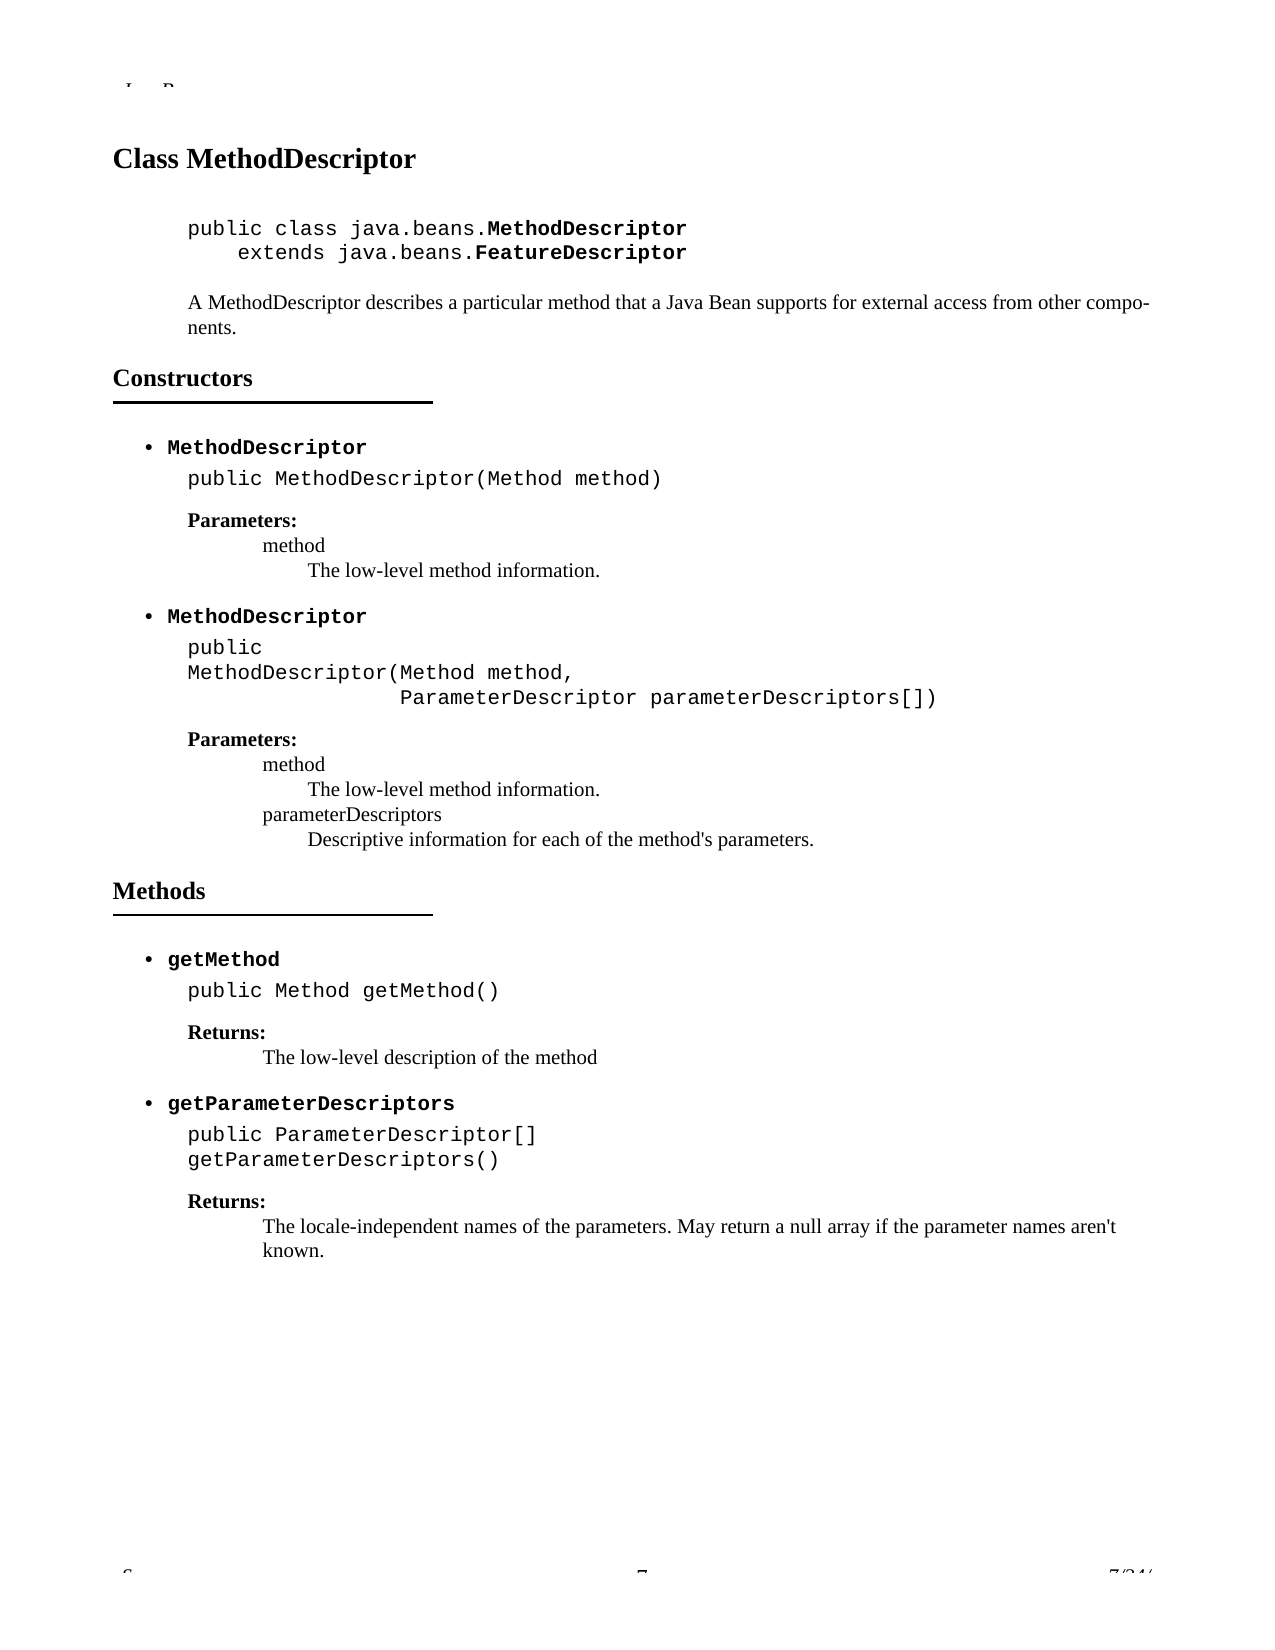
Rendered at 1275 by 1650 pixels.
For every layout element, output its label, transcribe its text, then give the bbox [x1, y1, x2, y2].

text Parameters: [187, 508, 1175, 532]
text public Method getMethod() [187, 980, 1175, 1004]
subtitle Constructors [112, 363, 1175, 392]
text A MethodDescriptor describes a particular method that a Java Bean supports for external access from other compo- nents. [187, 290, 1175, 339]
text Returns: [187, 1020, 1175, 1044]
text public class java.beans.MethodDescriptor extends java.beans.FeatureDescriptor [187, 217, 690, 266]
subtitle Methods [112, 876, 1175, 904]
text The low-level method information. [307, 558, 1175, 582]
text method [262, 533, 1175, 557]
text Parameters: [187, 727, 1175, 751]
text public MethodDescriptor(Method method) [187, 468, 1175, 492]
text The low-level description of the method [262, 1045, 1175, 1069]
list MethodDescriptor [142, 437, 1175, 460]
text ParameterDescriptor parameterDescriptors[]) [400, 687, 1175, 711]
text MethodDescriptor(Method method, [187, 662, 1175, 686]
text The low-level method information. parameterDescriptors [262, 777, 654, 826]
text method [262, 752, 1175, 776]
text Descriptive information for each of the method's parameters. [307, 827, 1175, 851]
text The locale-independent names of the parameters. May return a null array if the parameter names aren't known. [262, 1214, 1119, 1262]
list MethodDescriptor [142, 606, 1175, 629]
text public ParameterDescriptor[] getParameterDescriptors() [187, 1124, 540, 1173]
list getParameterDescriptors [142, 1093, 1175, 1117]
list getMethod [142, 949, 1175, 973]
text Returns: [187, 1188, 1175, 1213]
text Class MethodDescriptor [112, 142, 1175, 175]
text public [187, 637, 1175, 661]
